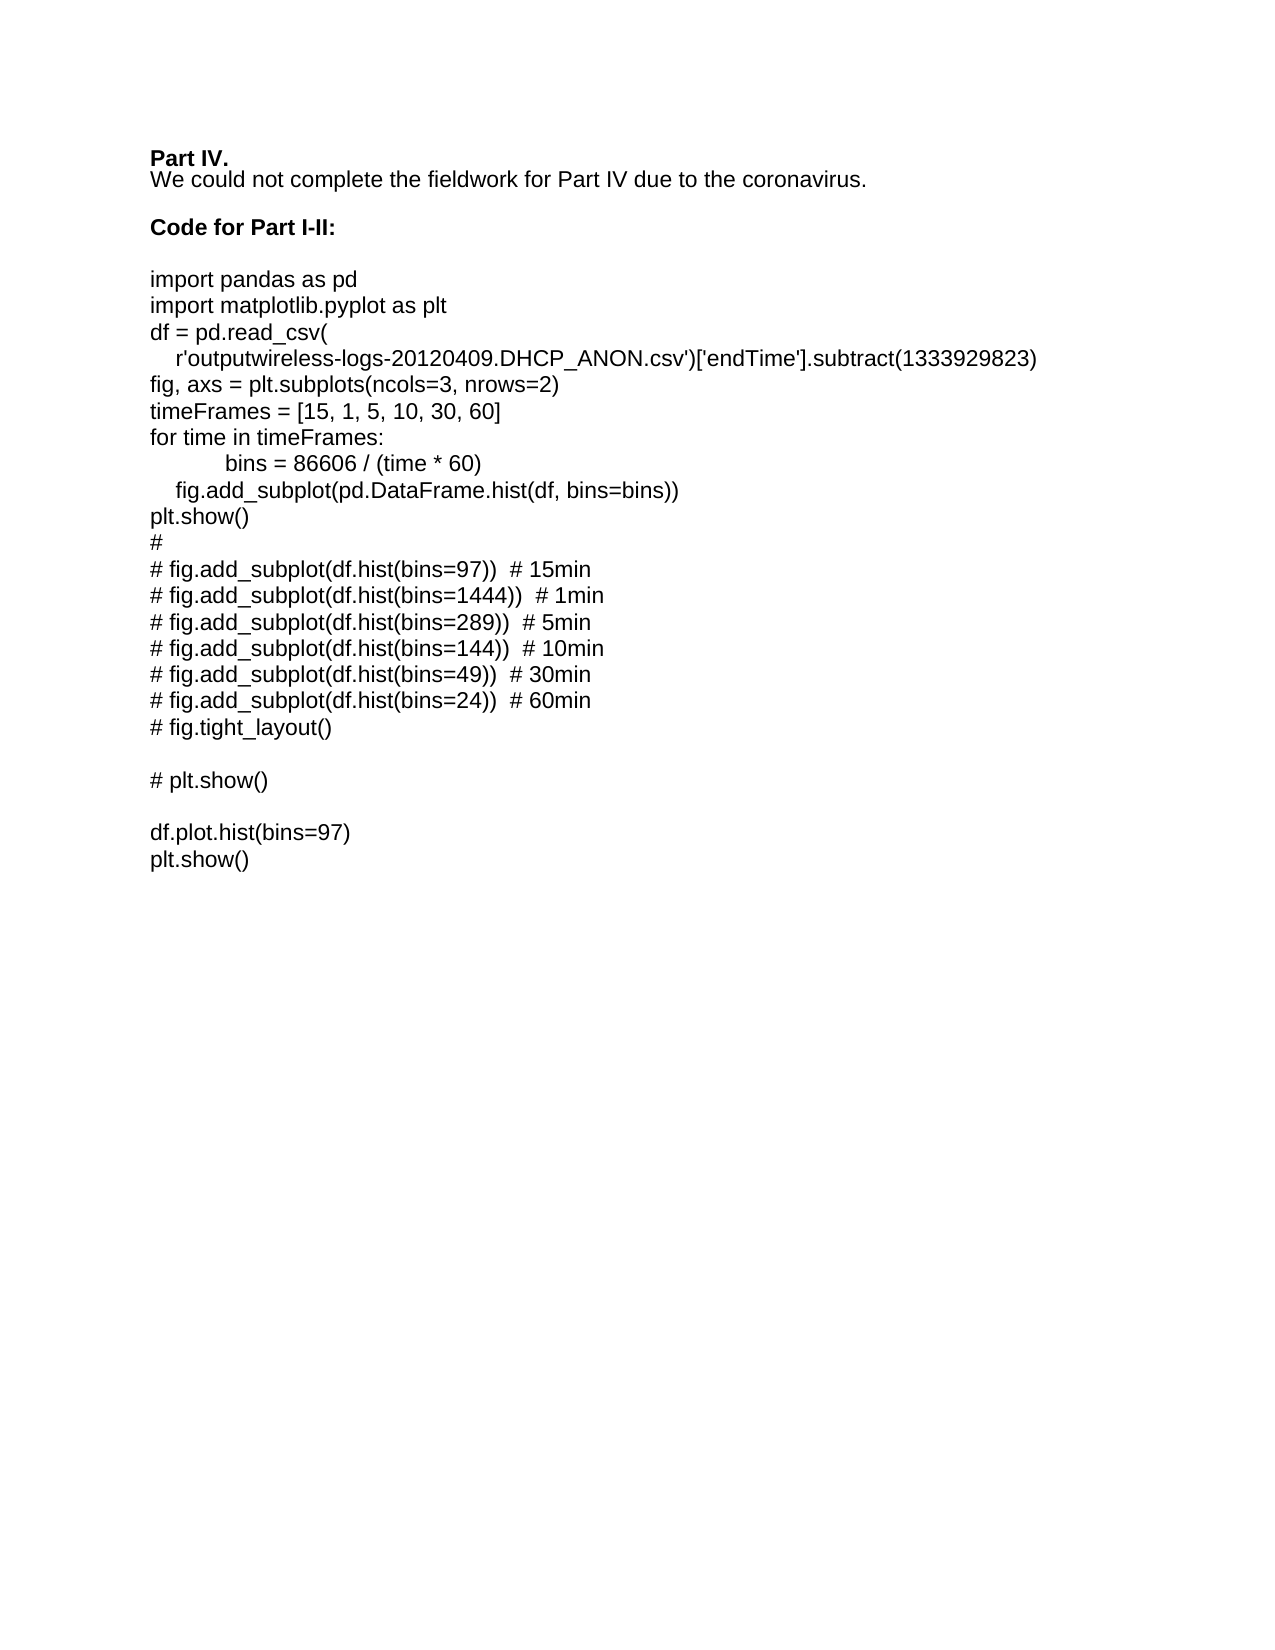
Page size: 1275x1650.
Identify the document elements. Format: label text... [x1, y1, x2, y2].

text # [150, 529, 1125, 556]
text for time in timeFrames: [150, 424, 1125, 450]
text # fig.add_subplot(df.hist(bins=24)) # 60min [150, 687, 1125, 714]
text fig.add_subplot(pd.DataFrame.hist(df, bins=bins)) [150, 477, 1125, 503]
text plt.show() [150, 846, 1125, 872]
text import matplotlib.pyplot as plt [150, 292, 1125, 318]
text # fig.add_subplot(df.hist(bins=49)) # 30min [150, 661, 1125, 687]
text df = pd.read_csv( [150, 318, 1125, 345]
text df.plot.hist(bins=97) [150, 819, 1125, 846]
text import pandas as pd [150, 266, 1125, 292]
text fig, axs = plt.subplots(ncols=3, nrows=2) [150, 371, 1125, 398]
text We could not complete the fieldwork for Part IV due to the coronavirus. [150, 171, 1125, 192]
text # fig.tight_layout() [150, 714, 1125, 740]
text # fig.add_subplot(df.hist(bins=144)) # 10min [150, 635, 1125, 661]
text bins = 86606 / (time * 60) [150, 450, 1125, 477]
text Part IV. [150, 150, 1125, 171]
text # fig.add_subplot(df.hist(bins=1444)) # 1min [150, 582, 1125, 608]
text r'outputwireless-logs-20120409.DHCP_ANON.csv')['endTime'].subtract(1333929823) [150, 345, 1125, 371]
text Code for Part I-II: [150, 218, 1125, 239]
text plt.show() [150, 503, 1125, 529]
text # fig.add_subplot(df.hist(bins=289)) # 5min [150, 608, 1125, 635]
text timeFrames = [15, 1, 5, 10, 30, 60] [150, 398, 1125, 424]
text # fig.add_subplot(df.hist(bins=97)) # 15min [150, 556, 1125, 582]
text # plt.show() [150, 767, 1125, 793]
